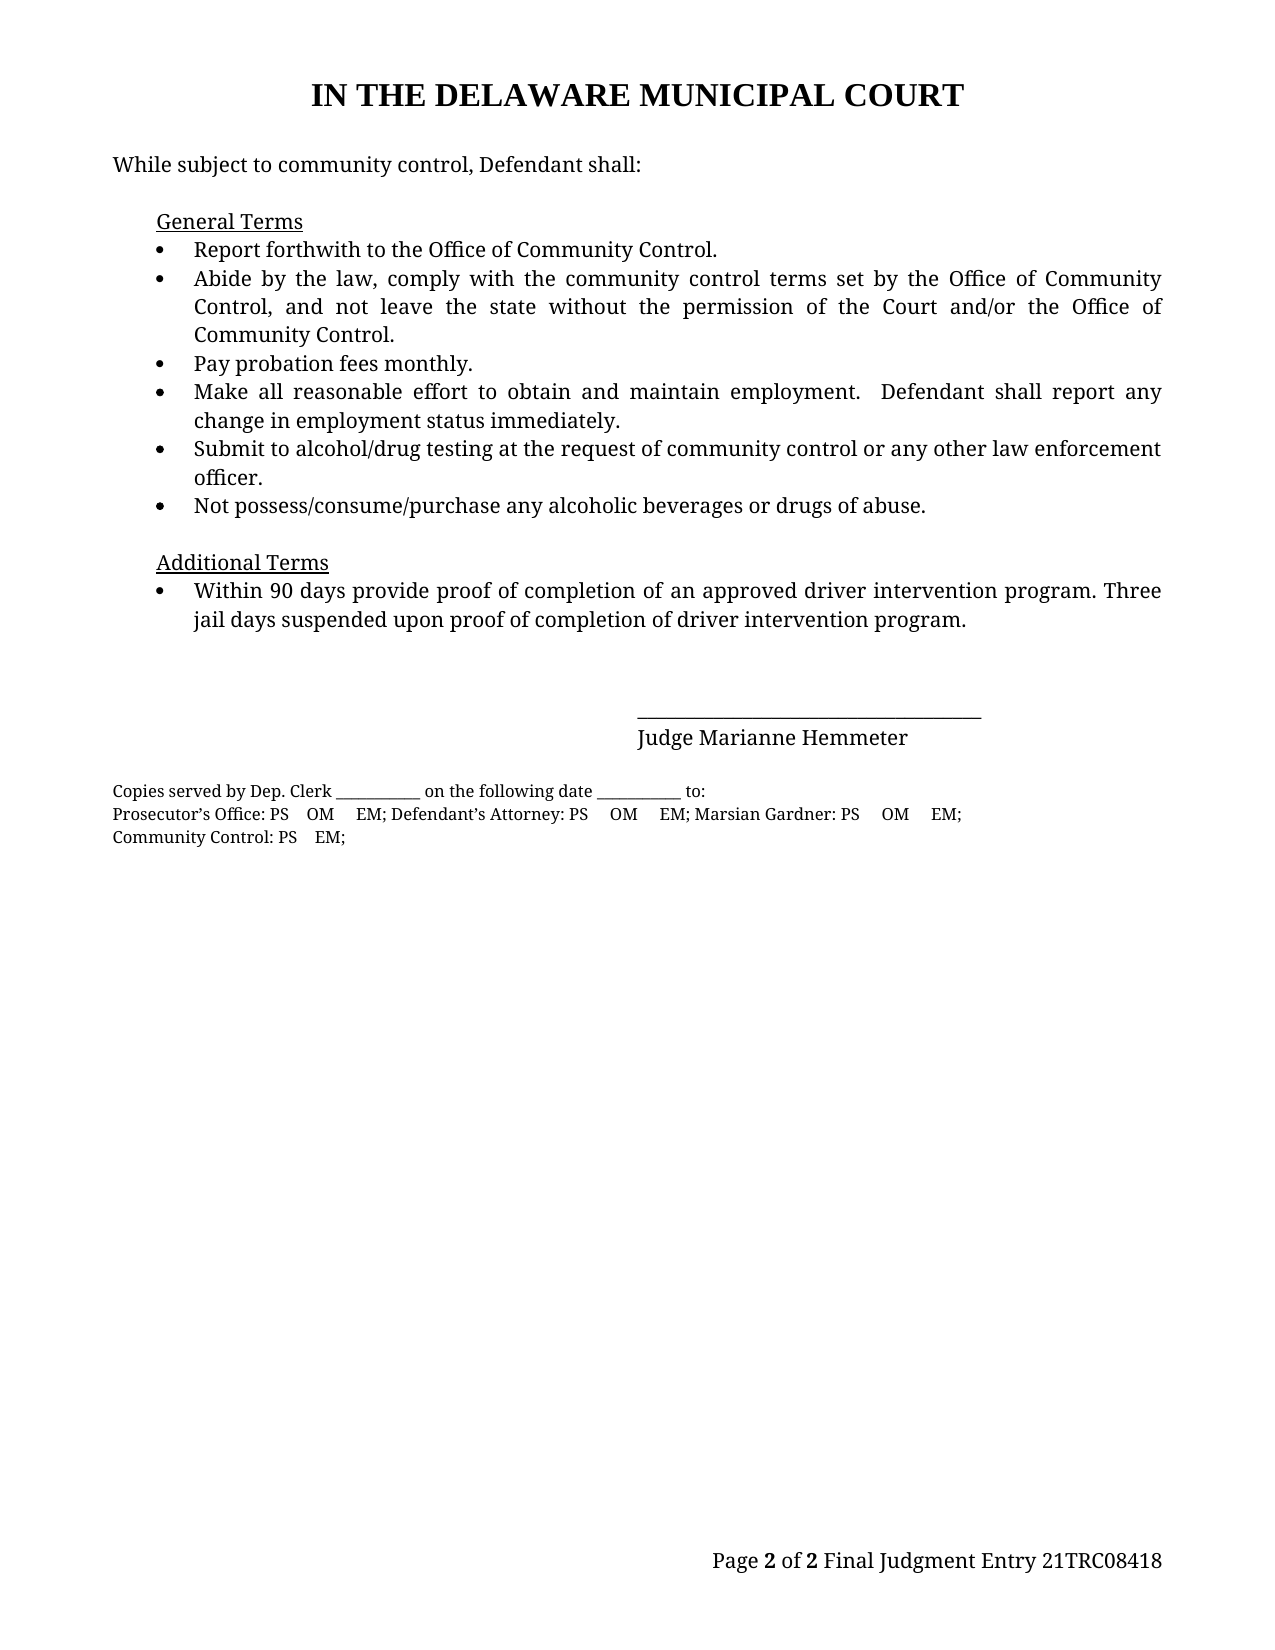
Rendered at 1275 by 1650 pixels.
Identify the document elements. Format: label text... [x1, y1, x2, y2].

text Additional Terms [156, 548, 1162, 577]
list Report forthwith to the Office of Community Control. [156, 235, 1162, 264]
list Abide by the law, comply with the community control terms set by the Office of Community Control, and not leave the state without the permission of the Court and/or the Office of Community Control. [156, 264, 1162, 349]
list Make all reasonable effort to obtain and maintain employment. Defendant shall report any change in employment status immediately. [156, 377, 1162, 434]
text General Terms [112, 207, 1162, 235]
list Not possess/consume/purchase any alcoholic beverages or drugs of abuse. [156, 491, 1162, 520]
text While subject to community control, Defendant shall: [112, 150, 1162, 178]
text Community Control: PS EM; [112, 825, 1162, 848]
text Copies served by Dep. Clerk ___________ on the following date ___________ to: [112, 780, 1162, 802]
list Within 90 days provide proof of completion of an approved driver intervention program. Three jail days suspended upon proof of completion of driver intervention program. [156, 577, 1162, 633]
list Pay probation fees monthly. [156, 349, 1162, 377]
text Prosecutor’s Office: PS OM EM; Defendant’s Attorney: PS OM EM; Marsian Gardner: PS OM EM; [112, 802, 1162, 825]
text ____________________________________ [112, 694, 1162, 723]
list Submit to alcohol/drug testing at the request of community control or any other law enforcement officer. [156, 434, 1162, 491]
text Judge Marianne Hemmeter [112, 723, 1162, 751]
